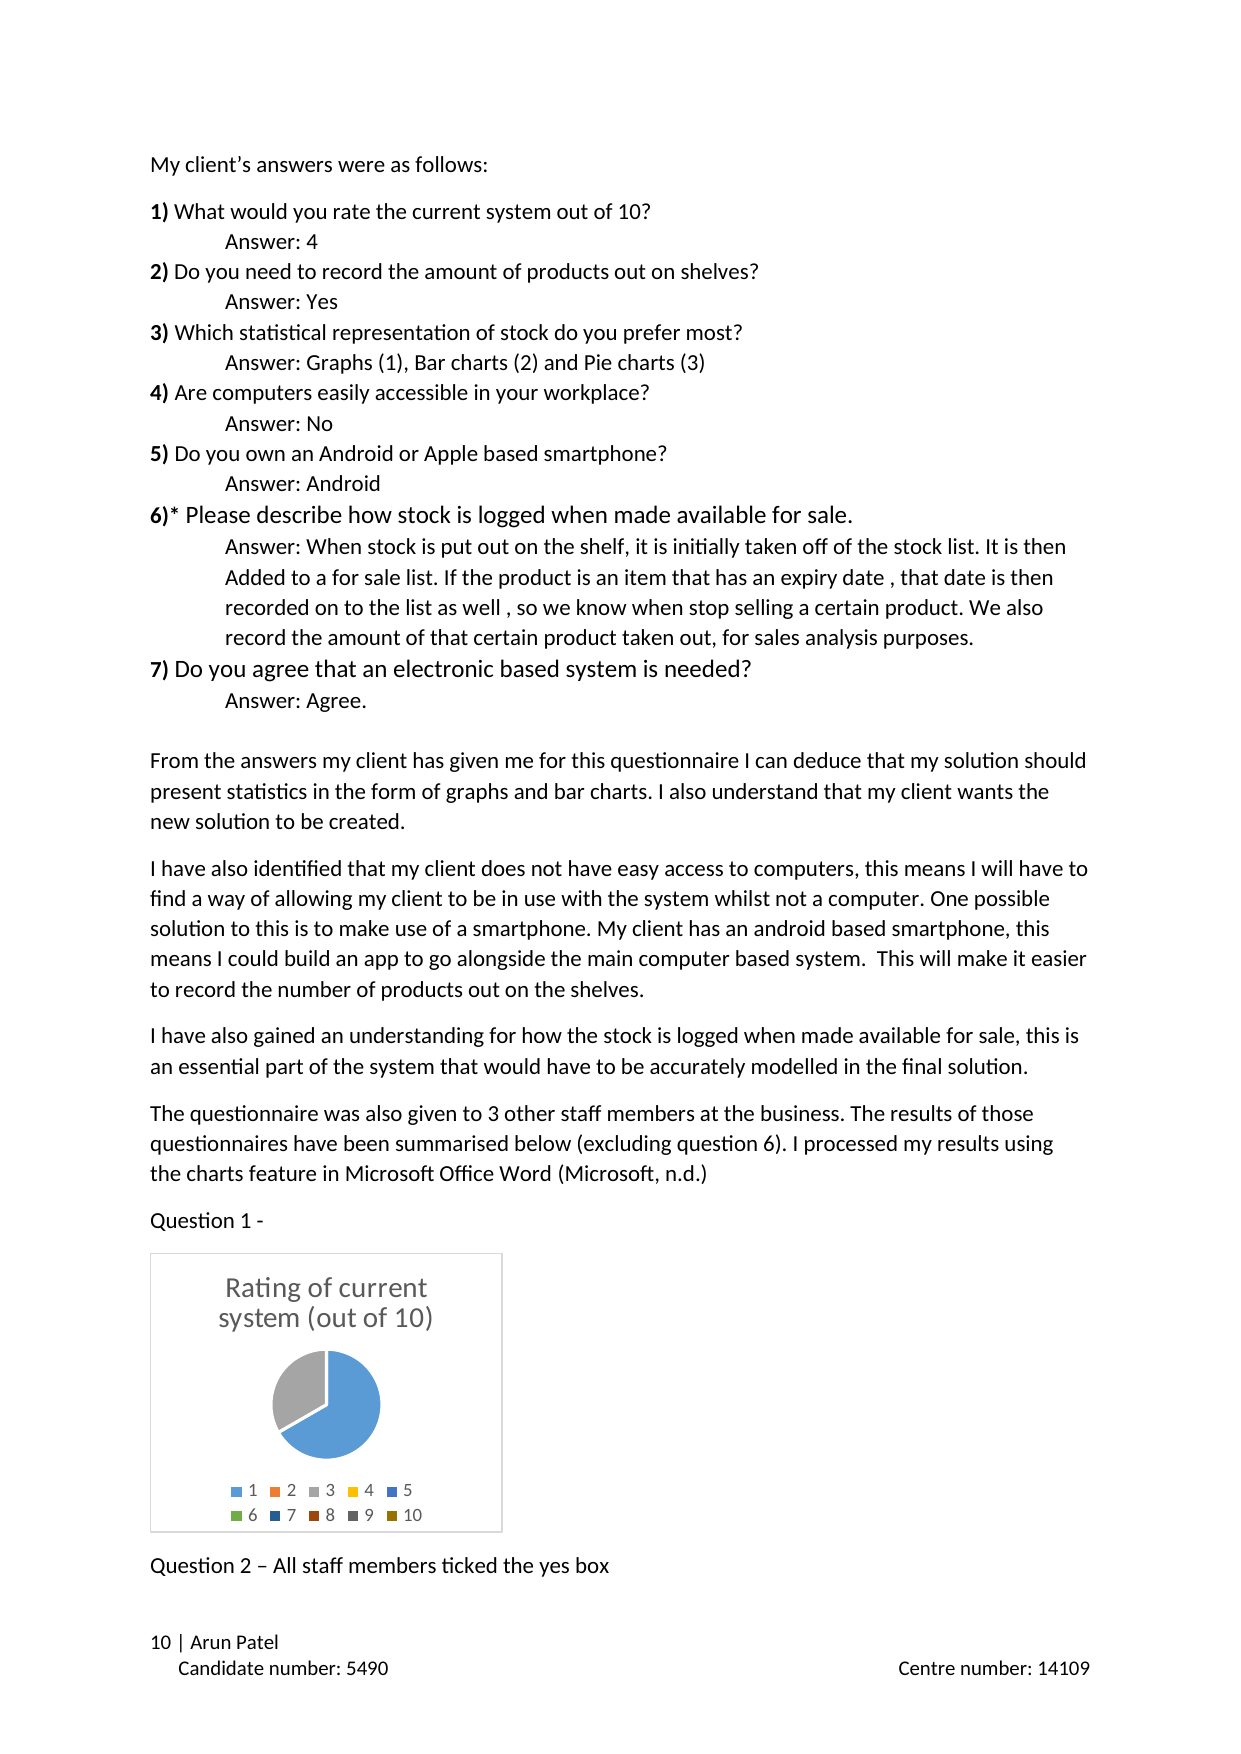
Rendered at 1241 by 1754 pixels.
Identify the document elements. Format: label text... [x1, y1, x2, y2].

text Added to a for sale list. If the product is an item that has an expiry date , that date is then recorded on to the list as well , so we know when stop selling a certain product. We also record the amount of that certain product taken out, for sales analysis purposes. [225, 563, 1090, 651]
text 7) Do you agree that an electronic based system is needed? [150, 653, 1090, 684]
text 4) Are computers easily accessible in your workplace? [150, 378, 1090, 406]
text Answer: Yes [225, 287, 1090, 316]
text Question 1 - [150, 1206, 1090, 1234]
text 3) Which statistical representation of stock do you prefer most? [150, 318, 1090, 346]
text 6)* Please describe how stock is logged when made available for sale. [150, 499, 1090, 530]
text 5) Do you own an Android or Apple based smartphone? [150, 439, 1090, 467]
text 2) Do you need to record the amount of products out on shelves? [150, 257, 1090, 285]
text Answer: Graphs (1), Bar charts (2) and Pie charts (3) [225, 348, 1090, 376]
text Answer: No [225, 409, 1090, 437]
text Answer: Android [225, 469, 1090, 497]
text The questionnaire was also given to 3 other staff members at the business. The results of those questionnaires have been summarised below (excluding question 6). I processed my results using the charts feature in Microsoft Office Word [150, 1099, 1090, 1187]
text I have also gained an understanding for how the stock is logged when made available for sale, this is an essential part of the system that would have to be accurately modelled in the final solution. [150, 1022, 1090, 1080]
text Answer: 4 [225, 227, 1090, 255]
text Answer: Agree. [225, 686, 1090, 714]
text 1) What would you rate the current system out of 10? [150, 197, 1090, 225]
text From the answers my client has given me for this questionnaire I can deduce that my solution should present statistics in the form of graphs and bar charts. I also understand that my client wants the new solution to be created. [150, 747, 1090, 835]
text Question 2 – All staff members ticked the yes box [150, 1551, 1090, 1579]
text I have also identified that my client does not have easy access to computers, this means I will have to find a way of allowing my client to be in use with the system whilst not a computer. One possible solution to this is to make use of a smartphone. My client has an android based smartphone, this means I could build an app to go alongside the main computer based system. This will make it easier to record the number of products out on the shelves. [150, 854, 1090, 1003]
text My client’s answers were as follows: [150, 150, 1090, 178]
text Answer: When stock is put out on the shelf, it is initially taken off of the stock list. It is then [225, 532, 1090, 561]
